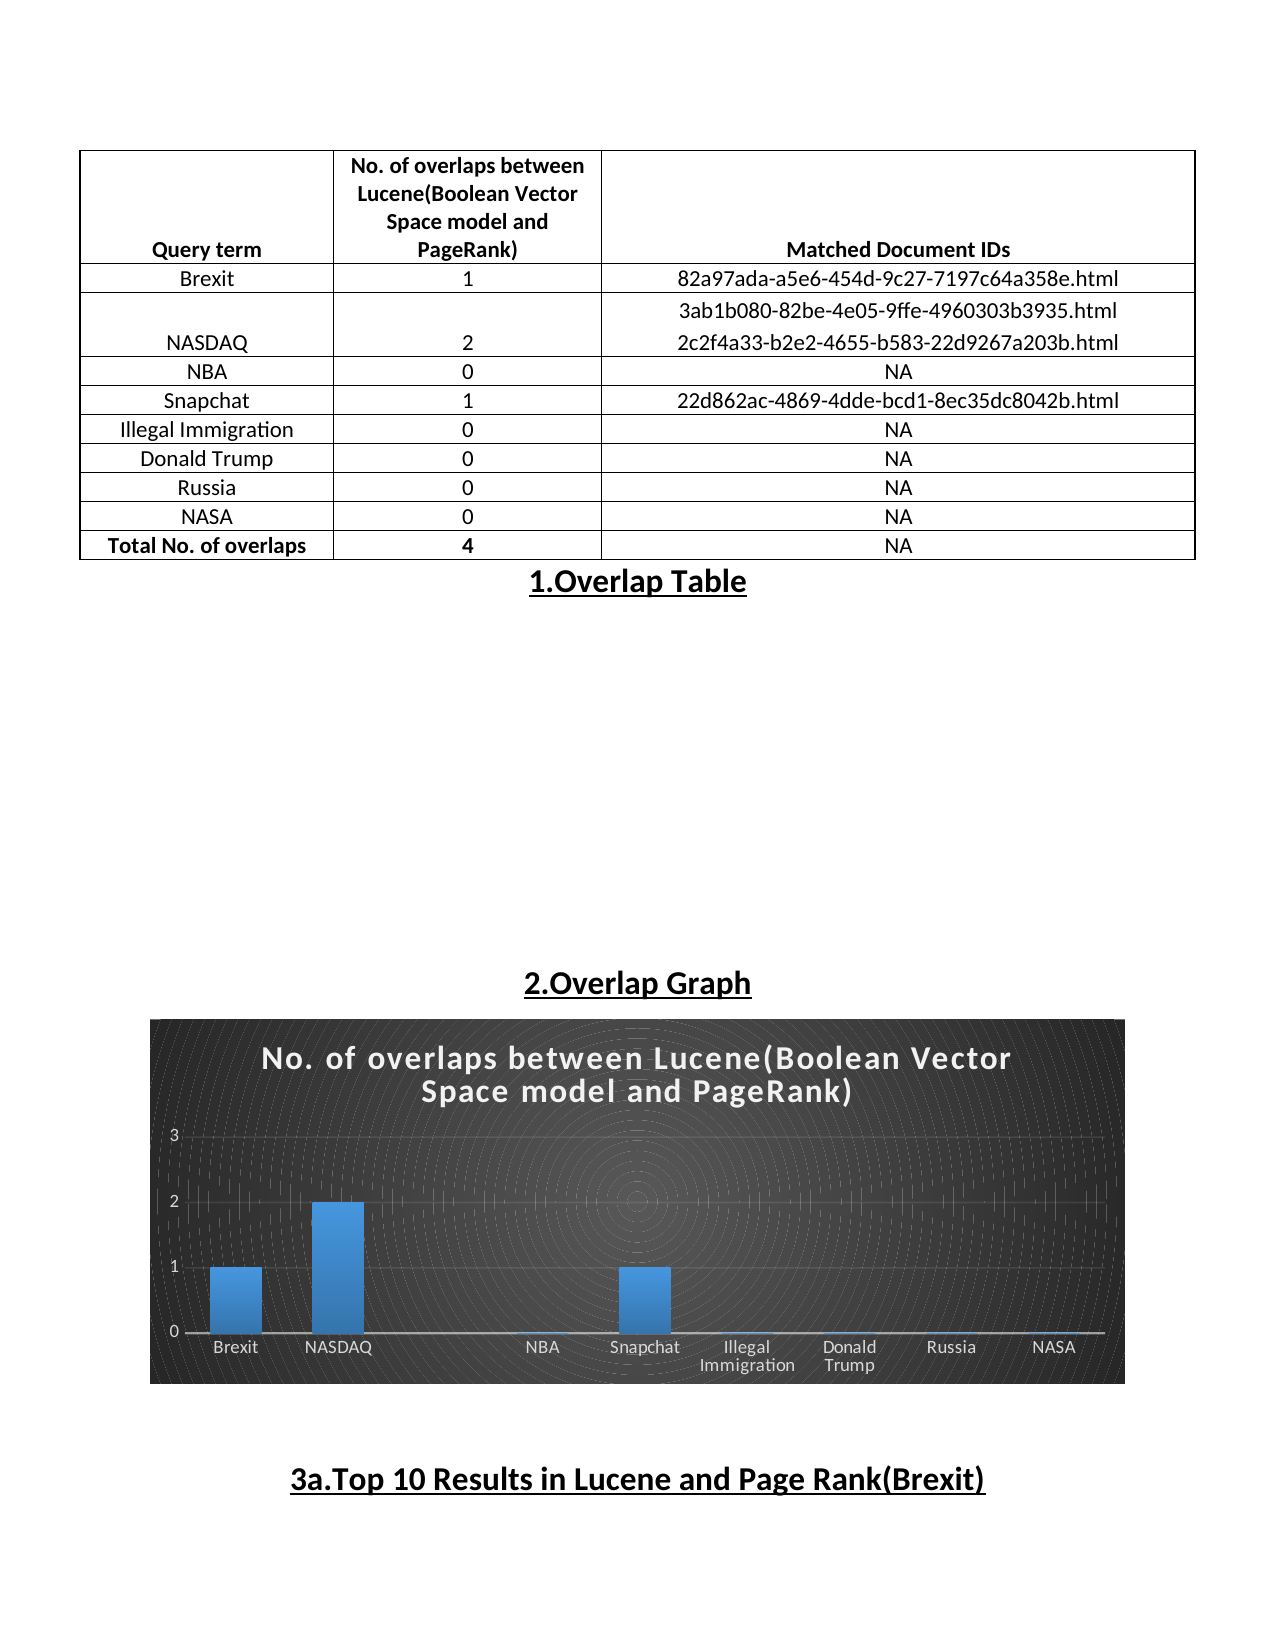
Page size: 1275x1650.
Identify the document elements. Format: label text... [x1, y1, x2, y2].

text 2.Overlap Graph [150, 962, 1125, 1003]
table_cell NASDAQ [81, 293, 333, 356]
table_cell 0 [334, 502, 601, 530]
table_cell Total No. of overlaps [81, 531, 333, 559]
table_cell NA [602, 444, 1194, 472]
table_header Matched Document IDs [602, 151, 1194, 263]
table_cell 4 [334, 531, 601, 559]
table_cell Brexit [81, 264, 333, 292]
table_cell 2 [334, 293, 601, 356]
table_cell Donald Trump [81, 444, 333, 472]
table_cell 22d862ac-4869-4dde-bcd1-8ec35dc8042b.html [602, 386, 1194, 414]
table_cell Snapchat [81, 386, 333, 414]
table_cell 0 [334, 357, 601, 385]
table_cell 82a97ada-a5e6-454d-9c27-7197c64a358e.html [602, 264, 1194, 292]
table_cell NA [602, 531, 1194, 559]
table_cell NASA [81, 502, 333, 530]
table_cell 0 [334, 444, 601, 472]
table_header Query term [81, 151, 333, 263]
table_cell 0 [334, 415, 601, 443]
table_cell NA [602, 502, 1194, 530]
table_cell NBA [81, 357, 333, 385]
table_cell NA [602, 473, 1194, 501]
table_cell 1 [334, 386, 601, 414]
table_cell [602, 293, 1194, 356]
table_cell 0 [334, 473, 601, 501]
text 1.Overlap Table [150, 560, 1125, 601]
table_cell NA [602, 415, 1194, 443]
table_cell NA [602, 357, 1194, 385]
table_cell Illegal Immigration [81, 415, 333, 443]
text 3a.Top 10 Results in Lucene and Page Rank(Brexit) [150, 1458, 1125, 1499]
table_header No. of overlaps between Lucene(Boolean Vector Space model and PageRank) [334, 151, 601, 263]
table_cell 1 [334, 264, 601, 292]
table_cell Russia [81, 473, 333, 501]
